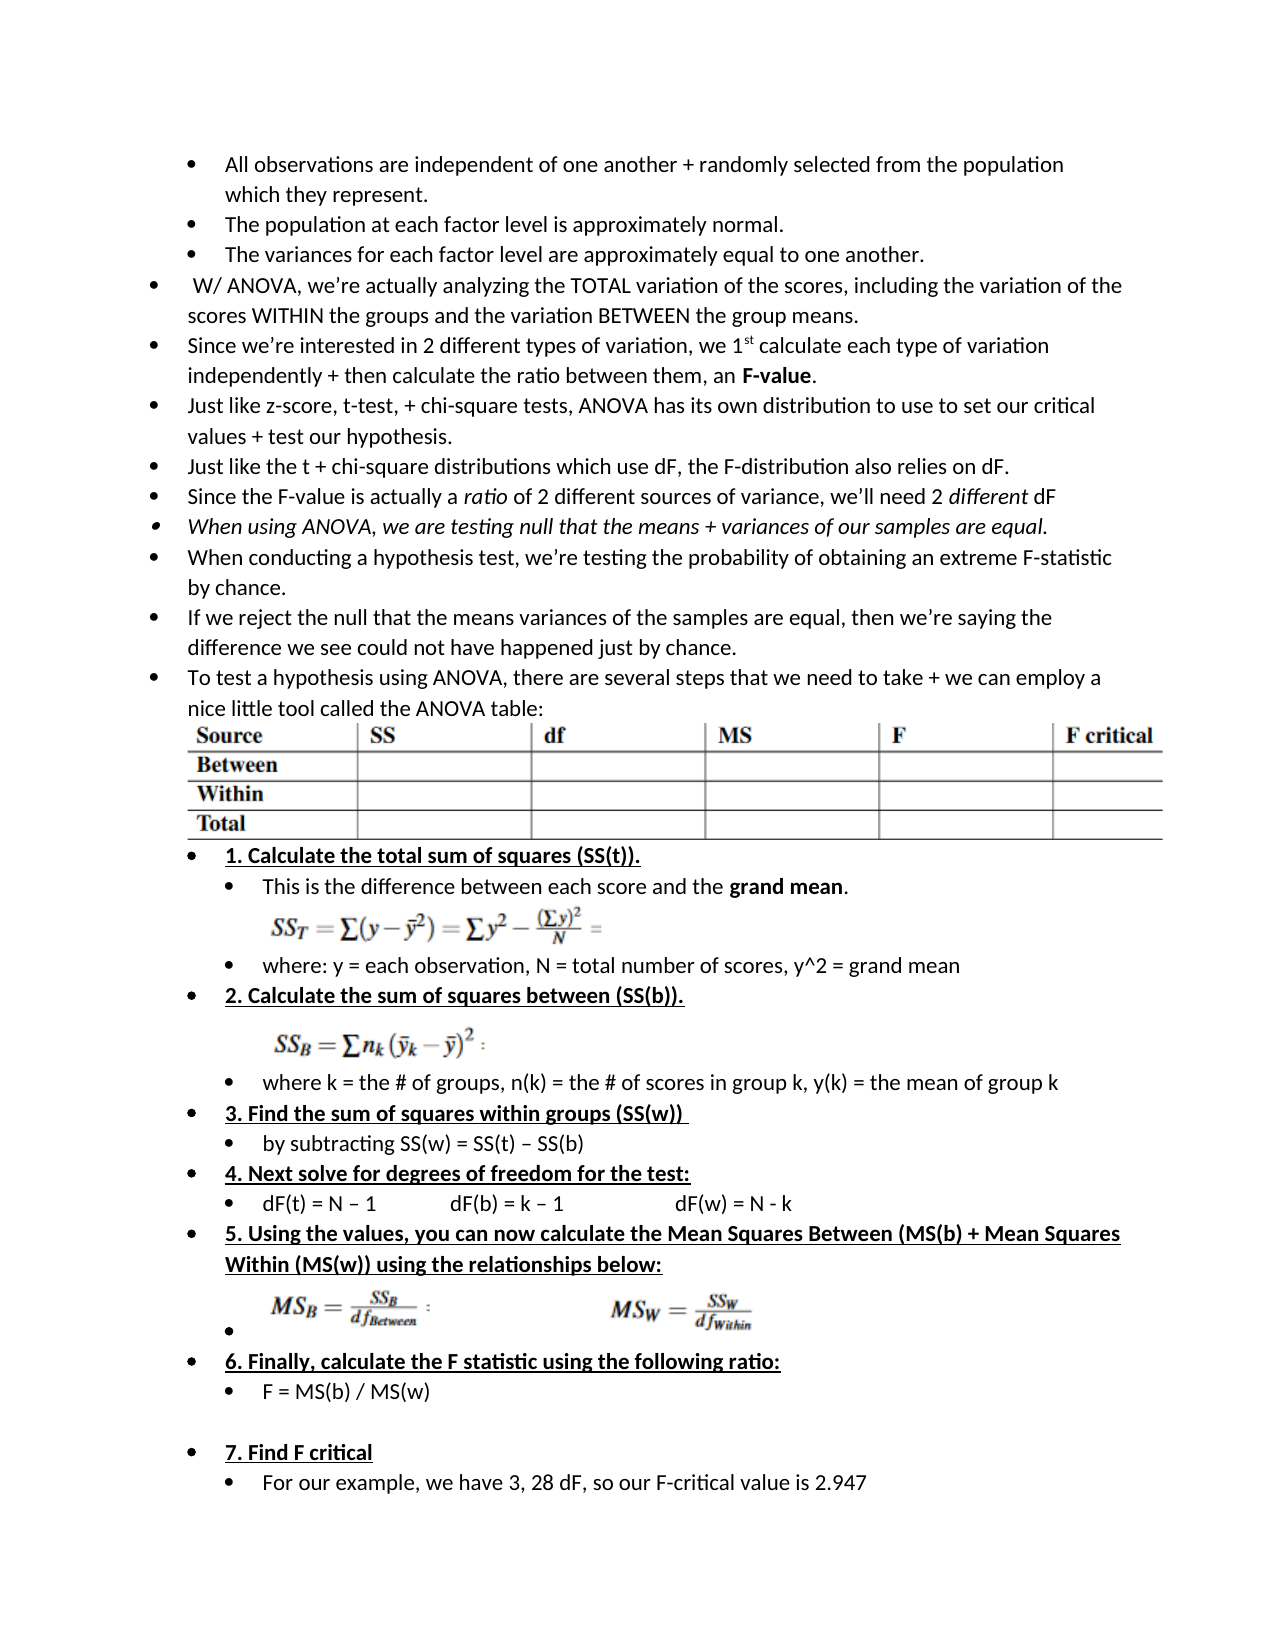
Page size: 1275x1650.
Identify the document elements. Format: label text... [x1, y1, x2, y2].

picture [262, 1011, 485, 1067]
list where k = the # of groups, n(k) = the # of scores in group k, y(k) = the mean of group k [225, 1068, 1125, 1096]
picture [262, 902, 602, 949]
list where: y = each observation, N = total number of scores, y^2 = grand mean [225, 951, 1125, 979]
list Since the F-value is actually a ratio of 2 different sources of variance, we’ll need 2 different dF [150, 482, 1125, 510]
list When conducting a hypothesis test, we’re testing the probability of obtaining an extreme F-statistic by chance. [150, 543, 1125, 601]
list This is the difference between each score and the grand mean. [225, 872, 1125, 900]
list 2. Calculate the sum of squares between (SS(b)). [187, 981, 1125, 1009]
list 5. Using the values, you can now calculate the Mean Squares Between (MS(b) + Mean Squares Within (MS(w)) using the relationships below: [187, 1219, 1125, 1278]
list 3. Find the sum of squares within groups (SS(w)) [187, 1099, 1125, 1127]
list F = MS(b) / MS(w) [225, 1377, 1125, 1405]
list 6. Finally, calculate the F statistic using the following ratio: [187, 1347, 1125, 1375]
list W/ ANOVA, we’re actually analyzing the TOTAL variation of the scores, including the variation of the scores WITHIN the groups and the variation BETWEEN the group means. [150, 271, 1125, 329]
list Just like the t + chi-square distributions which use dF, the F-distribution also relies on dF. [150, 452, 1125, 480]
list When using ANOVA, we are testing null that the means + variances of our samples are equal. [150, 512, 1125, 541]
list To test a hypothesis using ANOVA, there are several steps that we need to take + we can employ a nice little tool called the ANOVA table: [150, 663, 1125, 722]
list dF(t) = N – 1 dF(b) = k – 1 dF(w) = N - k [225, 1189, 1125, 1217]
list All observations are independent of one another + randomly selected from the population which they represent. [187, 150, 1125, 208]
list Just like z-score, t-test, + chi-square tests, ANOVA has its own distribution to use to set our critical values + test our hypothesis. [150, 392, 1125, 450]
picture [600, 1280, 758, 1340]
picture [262, 1281, 430, 1340]
list The variances for each factor level are approximately equal to one another. [187, 241, 1125, 269]
list 4. Next solve for degrees of freedom for the test: [187, 1159, 1125, 1187]
list by subtracting SS(w) = SS(t) – SS(b) [225, 1129, 1125, 1157]
list The population at each factor level is approximately normal. [187, 210, 1125, 238]
list Since we’re interested in 2 different types of variation, we 1st calculate each type of variation independently + then calculate the ratio between them, an F-value. [150, 331, 1125, 389]
list 1. Calculate the total sum of squares (SS(t)). [187, 842, 1125, 870]
list For our example, we have 3, 28 dF, so our F-critical value is 2.947 [225, 1468, 1125, 1496]
list If we reject the null that the means variances of the samples are equal, then we’re saying the difference we see could not have happened just by chance. [150, 603, 1125, 661]
list 7. Find F critical [187, 1438, 1125, 1466]
picture [187, 723, 1163, 840]
